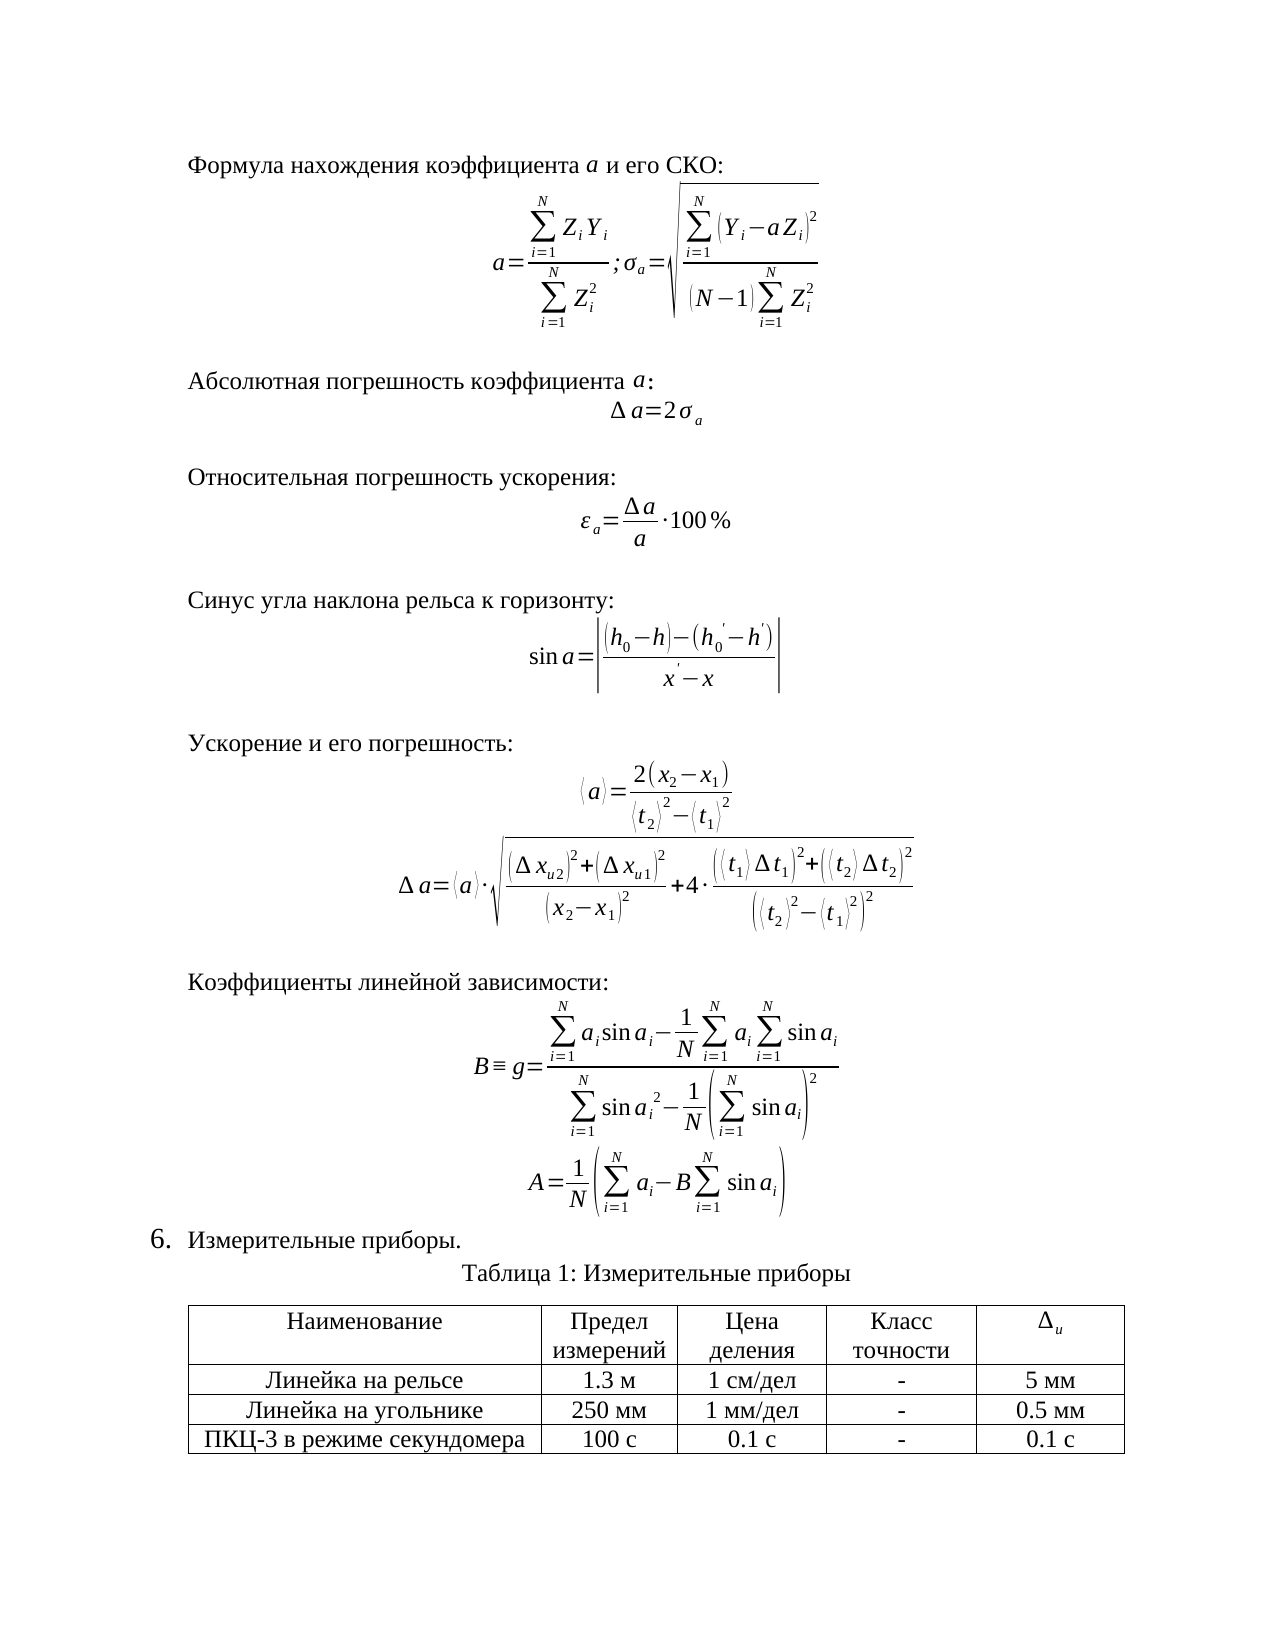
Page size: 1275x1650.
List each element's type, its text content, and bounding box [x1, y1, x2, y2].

table_header [977, 1306, 1124, 1364]
table_cell - [827, 1365, 976, 1394]
table_header Класс точности [827, 1306, 976, 1364]
table_header Цена деления [678, 1306, 826, 1364]
table_cell 1.3 м [542, 1365, 677, 1394]
table_cell Линейка на угольнике [189, 1395, 541, 1423]
table_cell - [827, 1395, 976, 1423]
table_cell Линейка на рельсе [189, 1365, 541, 1394]
list Формула нахождения коэффициента и его СКО: [187, 150, 1125, 179]
table_cell 0.1 с [678, 1425, 826, 1453]
table_cell 0.1 с [977, 1425, 1124, 1453]
list Измерительные приборы. [150, 1222, 1125, 1255]
table_header Наименование [189, 1306, 541, 1364]
table_cell 100 с [542, 1425, 677, 1453]
list Синус угла наклона рельса к горизонту: [187, 585, 1125, 614]
table_cell 5 мм [977, 1365, 1124, 1394]
table_cell ПКЦ-3 в режиме секундомера [189, 1425, 541, 1453]
list Относительная погрешность ускорения: [187, 462, 1125, 491]
table_header Предел измерений [542, 1306, 677, 1364]
table_cell - [827, 1425, 976, 1453]
list Коэффициенты линейной зависимости: [187, 967, 1125, 995]
list Абсолютная погрешность коэффициента : [187, 364, 1125, 395]
table_cell 1 мм/дел [678, 1395, 826, 1423]
list Таблица 1: Измерительные приборы [187, 1258, 1125, 1286]
table_cell 250 мм [542, 1395, 677, 1423]
list Ускорение и его погрешность: [187, 728, 1125, 757]
table_cell 1 см/дел [678, 1365, 826, 1394]
table_cell 0.5 мм [977, 1395, 1124, 1423]
